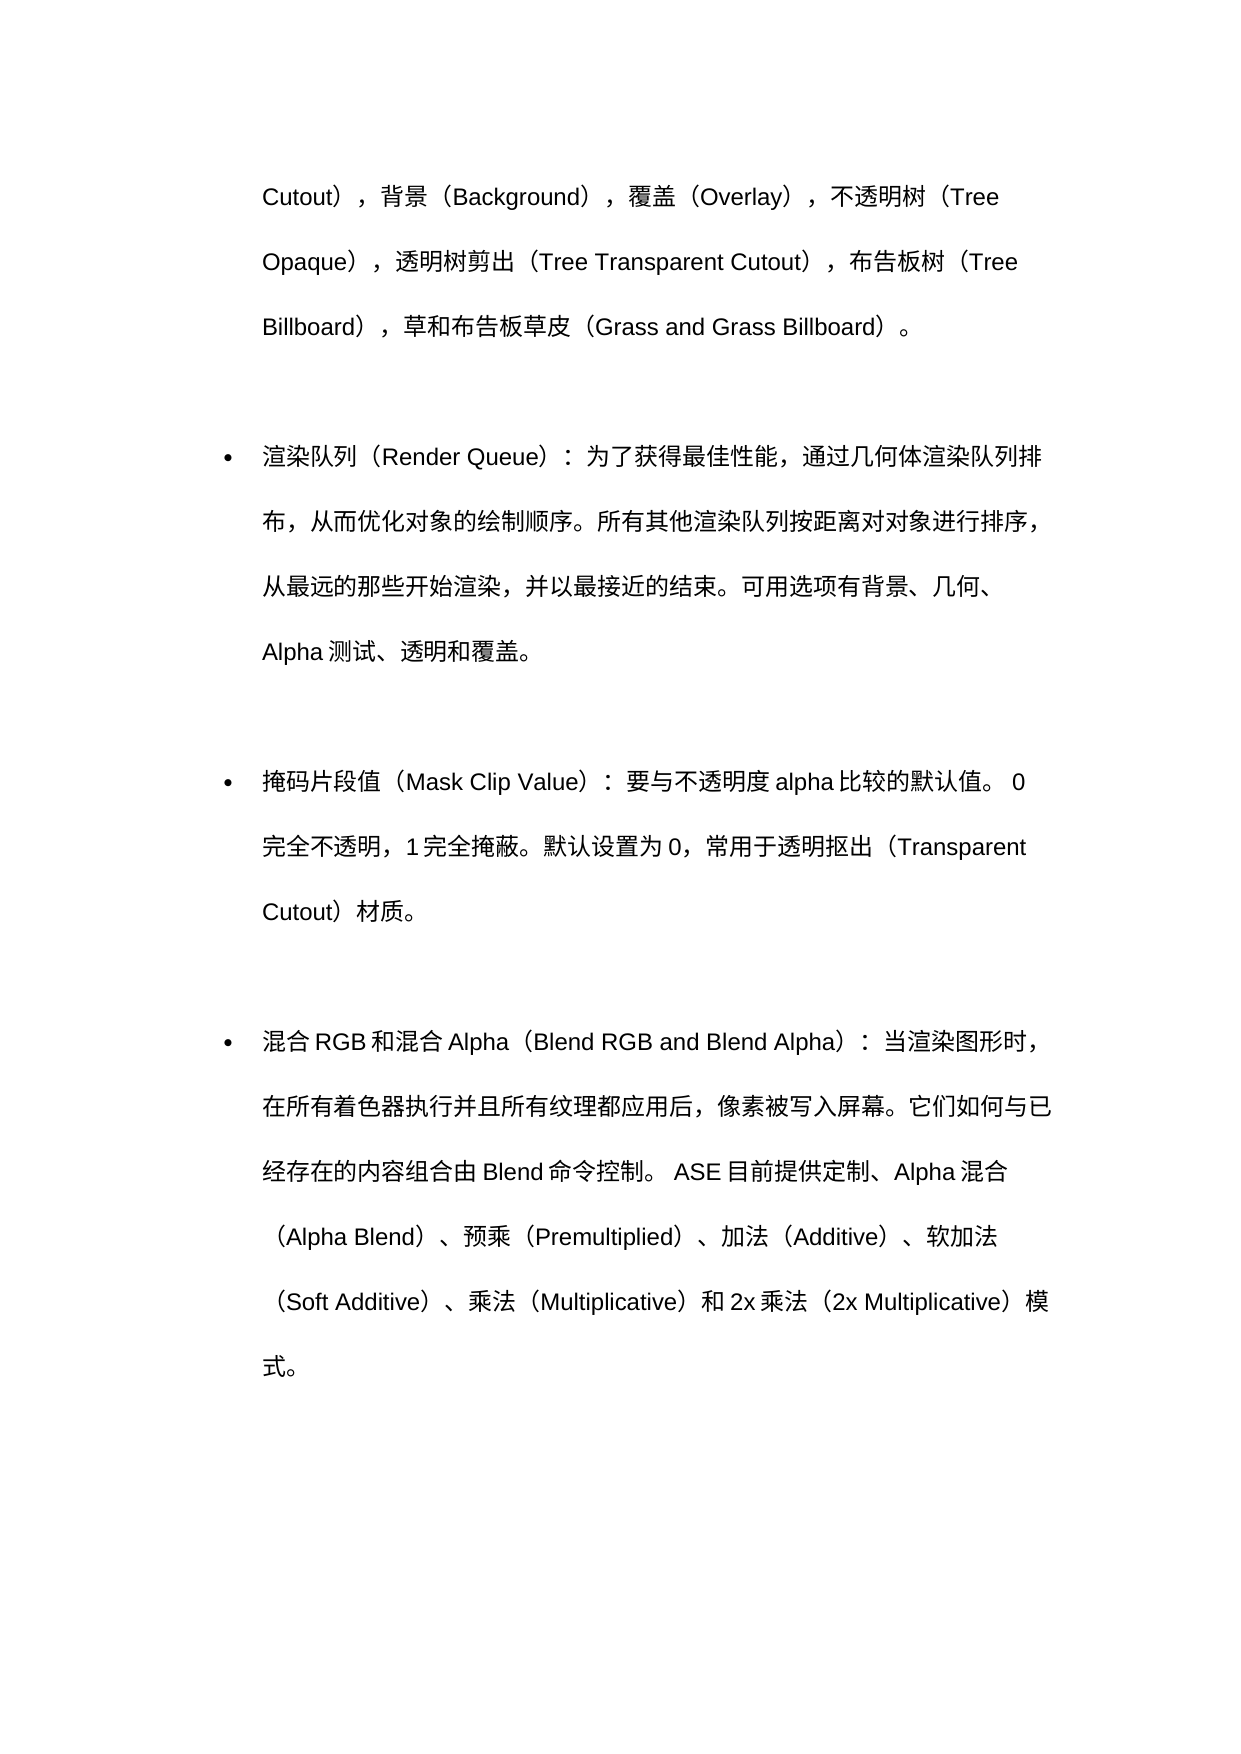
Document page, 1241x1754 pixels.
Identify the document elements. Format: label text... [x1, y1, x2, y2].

list 渲染队列（Render Queue）：为了获得最佳性能，通过几何体渲染队列排布，从而优化对象的绘制顺序。所有其他渲染队列按距离对对象进行排序，从最远的那些开始渲染，并以最接近的结束。可用选项有背景、几何、Alpha测试、透明和覆盖。 [224, 422, 1053, 682]
list 掩码片段值（Mask Clip Value）：要与不透明度alpha比较的默认值。 0完全不透明，1完全掩蔽。默认设置为0，常用于透明抠出（Transparent Cutout）材质。 [224, 747, 1053, 942]
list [224, 162, 1053, 357]
list 混合RGB和混合Alpha（Blend RGB and Blend Alpha）：当渲染图形时，在所有着色器执行并且所有纹理都应用后，像素被写入屏幕。它们如何与已经存在的内容组合由Blend命令控制。 ASE目前提供定制、Alpha混合（Alpha Blend）、预乘（Premultiplied）、加法（Additive）、软加法（Soft Additive）、乘法（Multiplicative）和2x乘法（2x Multiplicative）模式。 [224, 1007, 1053, 1397]
